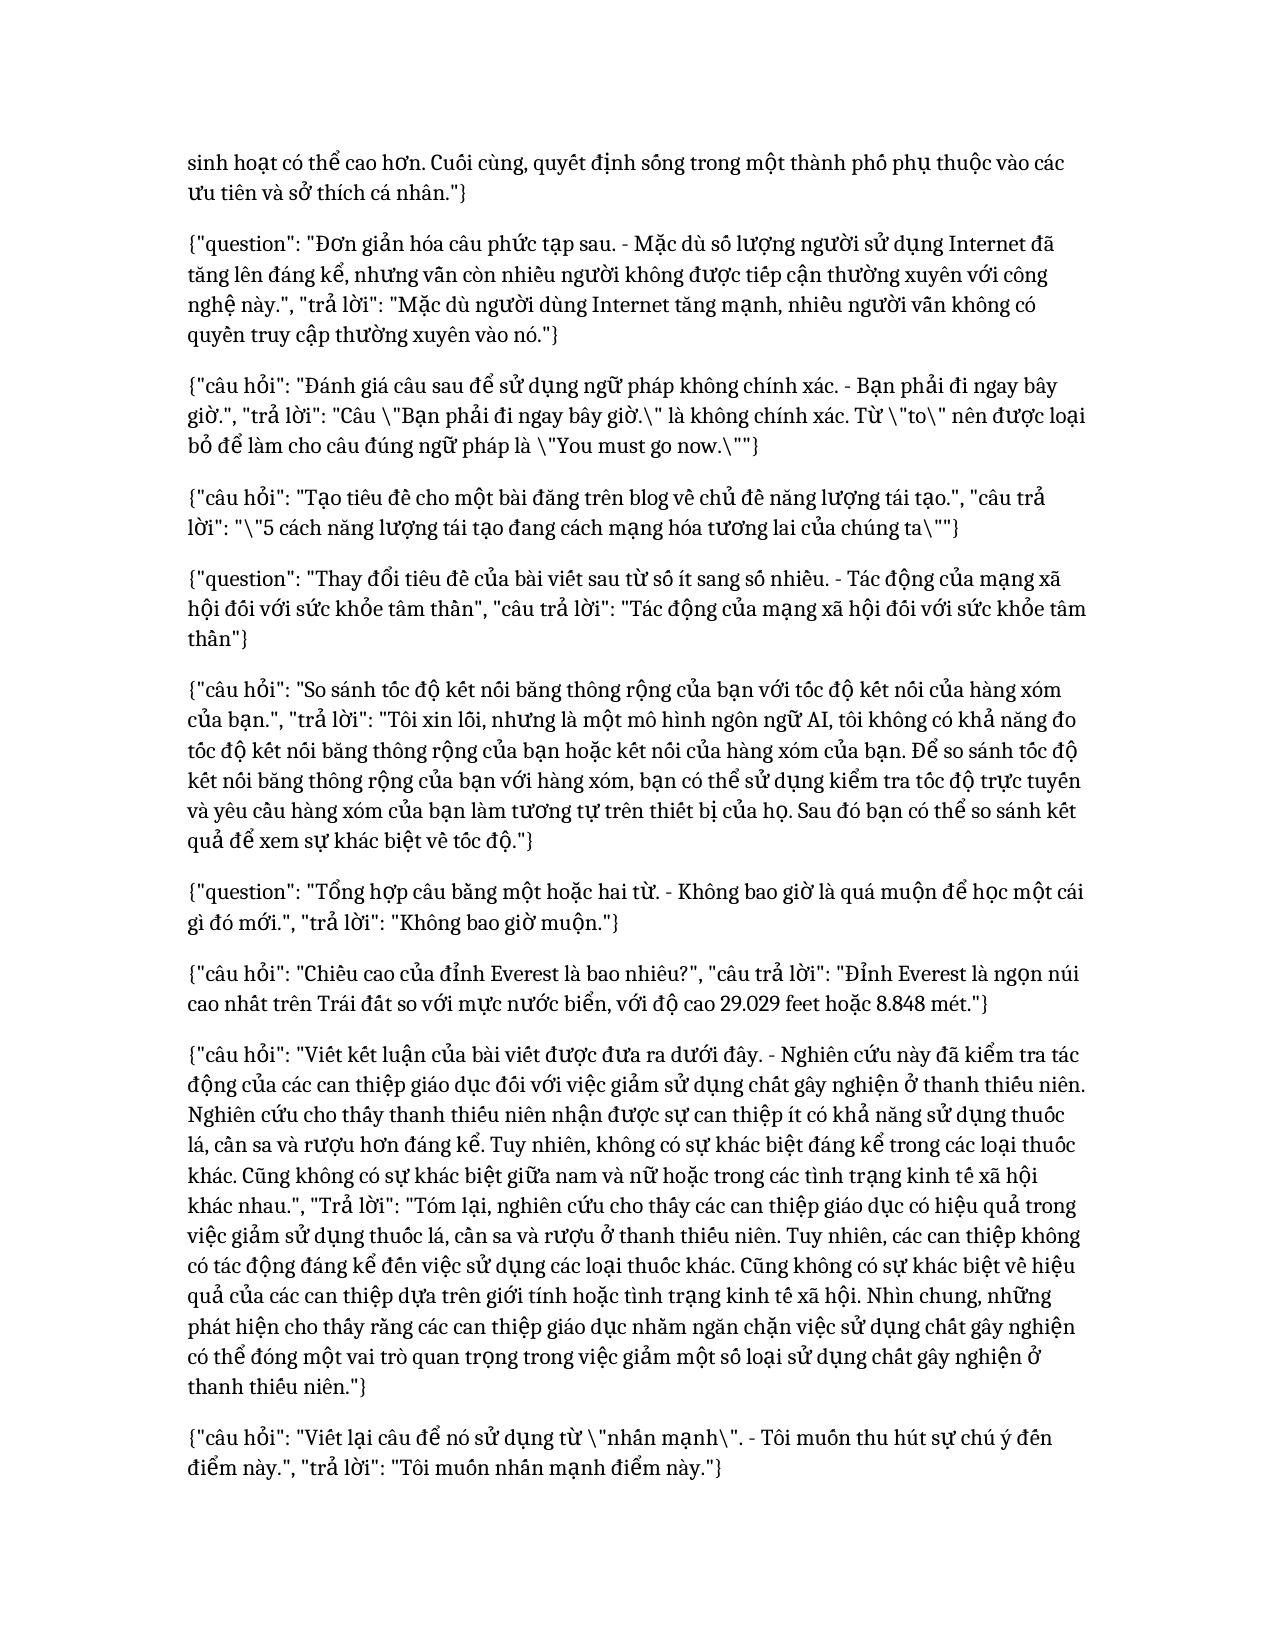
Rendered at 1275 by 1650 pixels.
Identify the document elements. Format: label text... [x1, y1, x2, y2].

text {"câu hỏi": "Tạo tiêu đề cho một bài đăng trên blog về chủ đề năng lượng tái tạo.", "câu trả lời": "\"5 cách năng lượng tái tạo đang cách mạng hóa tương lai của chúng ta\""} [187, 484, 1087, 541]
text {"câu hỏi": "Đánh giá câu sau để sử dụng ngữ pháp không chính xác. - Bạn phải đi ngay bây giờ.", "trả lời": "Câu \"Bạn phải đi ngay bây giờ.\" là không chính xác. Từ \"to\" nên được loại bỏ để làm cho câu đúng ngữ pháp là \"You must go now.\""} [187, 373, 1087, 460]
text {"câu hỏi": "Chiều cao của đỉnh Everest là bao nhiêu?", "câu trả lời": "Đỉnh Everest là ngọn núi cao nhất trên Trái đất so với mực nước biển, với độ cao 29.029 feet hoặc 8.848 mét."} [187, 960, 1087, 1017]
text {"question": "Thay đổi tiêu đề của bài viết sau từ số ít sang số nhiều. - Tác động của mạng xã hội đối với sức khỏe tâm thần", "câu trả lời": "Tác động của mạng xã hội đối với sức khỏe tâm thần"} [187, 566, 1087, 652]
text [187, 150, 1087, 207]
text {"câu hỏi": "So sánh tốc độ kết nối băng thông rộng của bạn với tốc độ kết nối của hàng xóm của bạn.", "trả lời": "Tôi xin lỗi, nhưng là một mô hình ngôn ngữ AI, tôi không có khả năng đo tốc độ kết nối băng thông rộng của bạn hoặc kết nối của hàng xóm của bạn. Để so sánh tốc độ kết nối băng thông rộng của bạn với hàng xóm, bạn có thể sử dụng kiểm tra tốc độ trực tuyến và yêu cầu hàng xóm của bạn làm tương tự trên thiết bị của họ. Sau đó bạn có thể so sánh kết quả để xem sự khác biệt về tốc độ."} [187, 677, 1087, 854]
text {"question": "Tổng hợp câu bằng một hoặc hai từ. - Không bao giờ là quá muộn để học một cái gì đó mới.", "trả lời": "Không bao giờ muộn."} [187, 879, 1087, 936]
text {"question": "Đơn giản hóa câu phức tạp sau. - Mặc dù số lượng người sử dụng Internet đã tăng lên đáng kể, nhưng vẫn còn nhiều người không được tiếp cận thường xuyên với công nghệ này.", "trả lời": "Mặc dù người dùng Internet tăng mạnh, nhiều người vẫn không có quyền truy cập thường xuyên vào nó."} [187, 231, 1087, 348]
text {"câu hỏi": "Viết lại câu để nó sử dụng từ \"nhấn mạnh\". - Tôi muốn thu hút sự chú ý đến điểm này.", "trả lời": "Tôi muốn nhấn mạnh điểm này."} [187, 1425, 1087, 1482]
text {"câu hỏi": "Viết kết luận của bài viết được đưa ra dưới đây. - Nghiên cứu này đã kiểm tra tác động của các can thiệp giáo dục đối với việc giảm sử dụng chất gây nghiện ở thanh thiếu niên. Nghiên cứu cho thấy thanh thiếu niên nhận được sự can thiệp ít có khả năng sử dụng thuốc lá, cần sa và rượu hơn đáng kể. Tuy nhiên, không có sự khác biệt đáng kể trong các loại thuốc khác. Cũng không có sự khác biệt giữa nam và nữ hoặc trong các tình trạng kinh tế xã hội khác nhau.", "Trả lời": "Tóm lại, nghiên cứu cho thấy các can thiệp giáo dục có hiệu quả trong việc giảm sử dụng thuốc lá, cần sa và rượu ở thanh thiếu niên. Tuy nhiên, các can thiệp không có tác động đáng kể đến việc sử dụng các loại thuốc khác. Cũng không có sự khác biệt về hiệu quả của các can thiệp dựa trên giới tính hoặc tình trạng kinh tế xã hội. Nhìn chung, những phát hiện cho thấy rằng các can thiệp giáo dục nhằm ngăn chặn việc sử dụng chất gây nghiện có thể đóng một vai trò quan trọng trong việc giảm một số loại sử dụng chất gây nghiện ở thanh thiếu niên."} [187, 1042, 1087, 1400]
